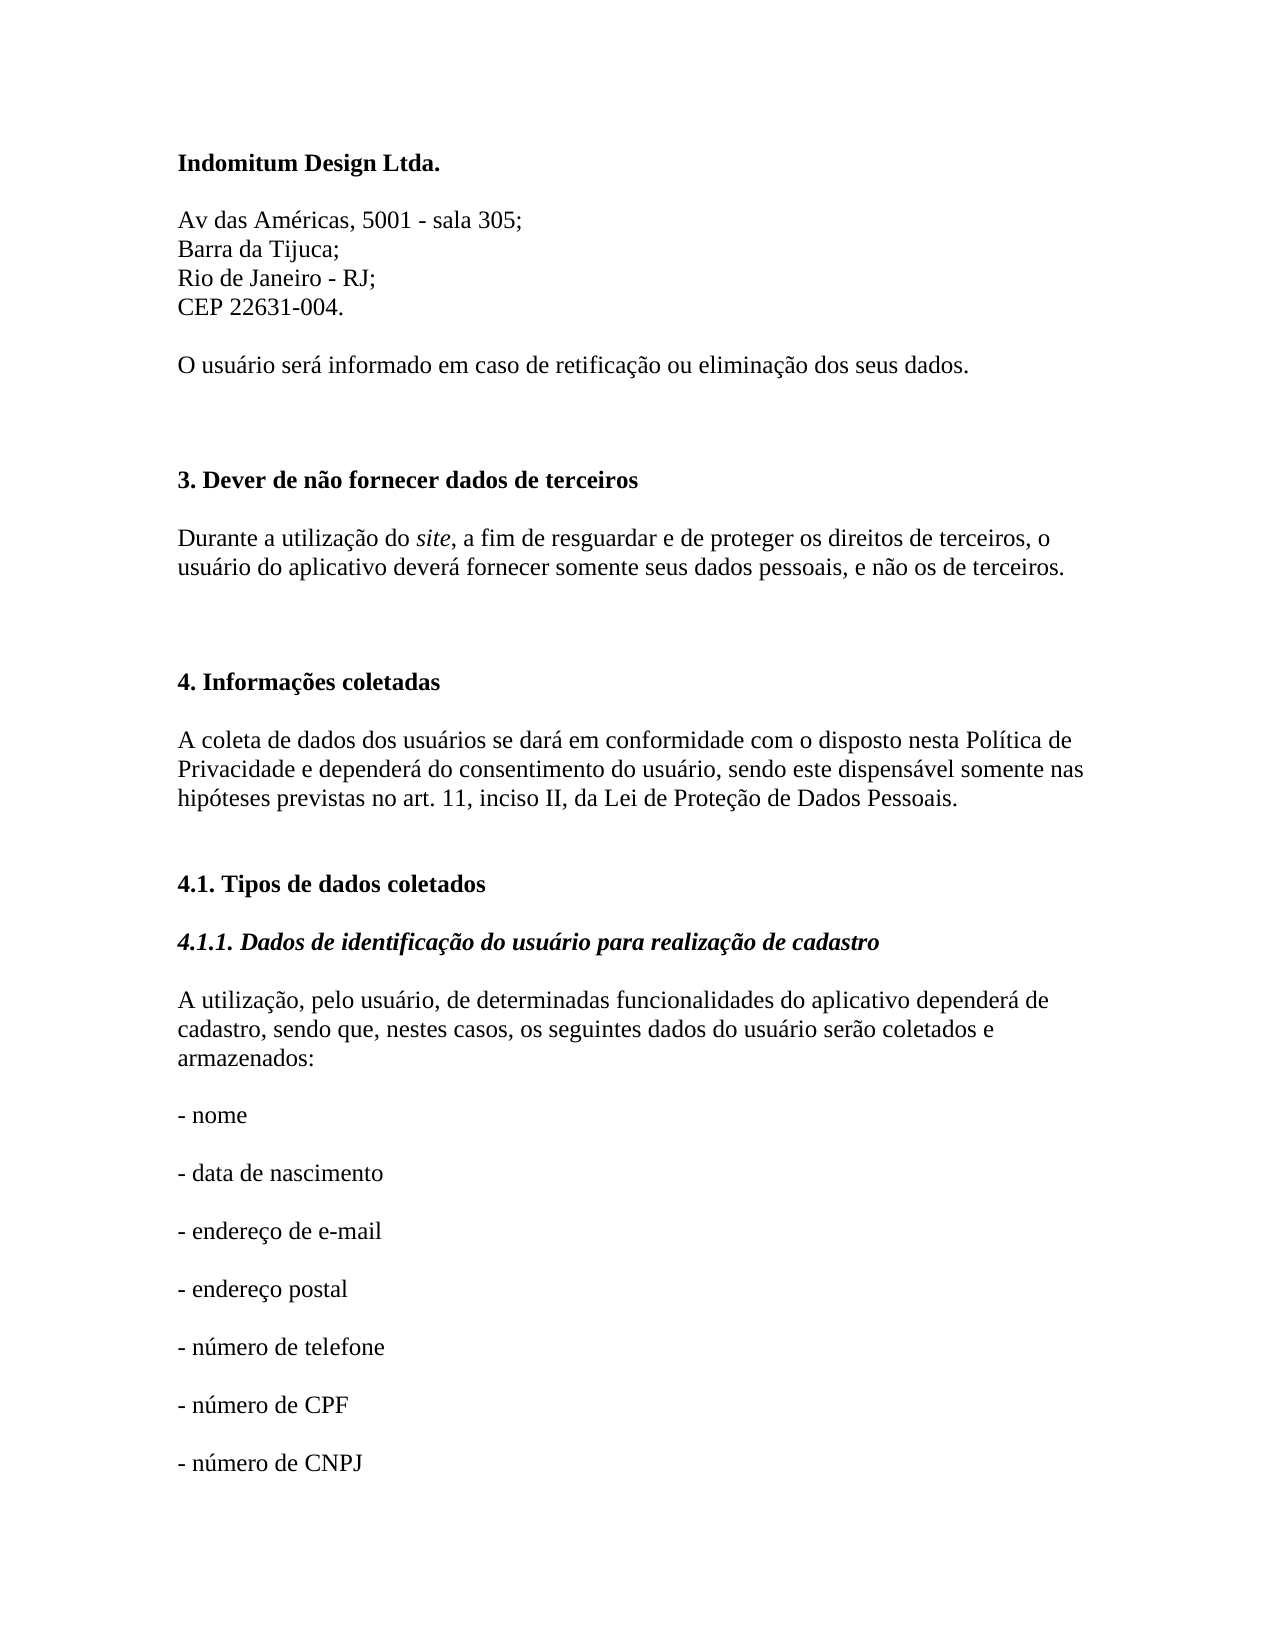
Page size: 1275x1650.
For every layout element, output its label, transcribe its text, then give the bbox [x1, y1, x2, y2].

text 3. Dever de não fornecer dados de terceiros [177, 408, 1098, 494]
text - número de CNPJ [177, 1448, 1098, 1477]
text - nome [177, 1101, 1098, 1129]
text 4.1. Tipos de dados coletados [177, 841, 1098, 898]
text - número de CPF [177, 1390, 1098, 1419]
text O usuário será informado em caso de retificação ou eliminação dos seus dados. [177, 350, 1098, 378]
text - número de telefone [177, 1332, 1098, 1361]
text - data de nascimento [177, 1158, 1098, 1187]
text Av das Américas, 5001 - sala 305; Barra da Tijuca; Rio de Janeiro - RJ; CEP 22631-004. [177, 206, 1098, 321]
text A utilização, pelo usuário, de determinadas funcionalidades do aplicativo dependerá de cadastro, sendo que, nestes casos, os seguintes dados do usuário serão coletados e armazenados: [177, 985, 1098, 1071]
text A coleta de dados dos usuários se dará em conformidade com o disposto nesta Política de Privacidade e dependerá do consentimento do usuário, sendo este dispensável somente nas hipóteses previstas no art. 11, inciso II, da Lei de Proteção de Dados Pessoais. [177, 725, 1098, 811]
text 4.1.1. Dados de identificação do usuário para realização de cadastro [177, 927, 1098, 956]
text Durante a utilização do site, a fim de resguardar e de proteger os direitos de terceiros, o usuário do aplicativo deverá fornecer somente seus dados pessoais, e não os de terceiros. [177, 523, 1098, 581]
text 4. Informações coletadas [177, 610, 1098, 696]
text - endereço de e-mail [177, 1216, 1098, 1245]
text Indomitum Design Ltda. [177, 148, 1098, 176]
text - endereço postal [177, 1274, 1098, 1303]
